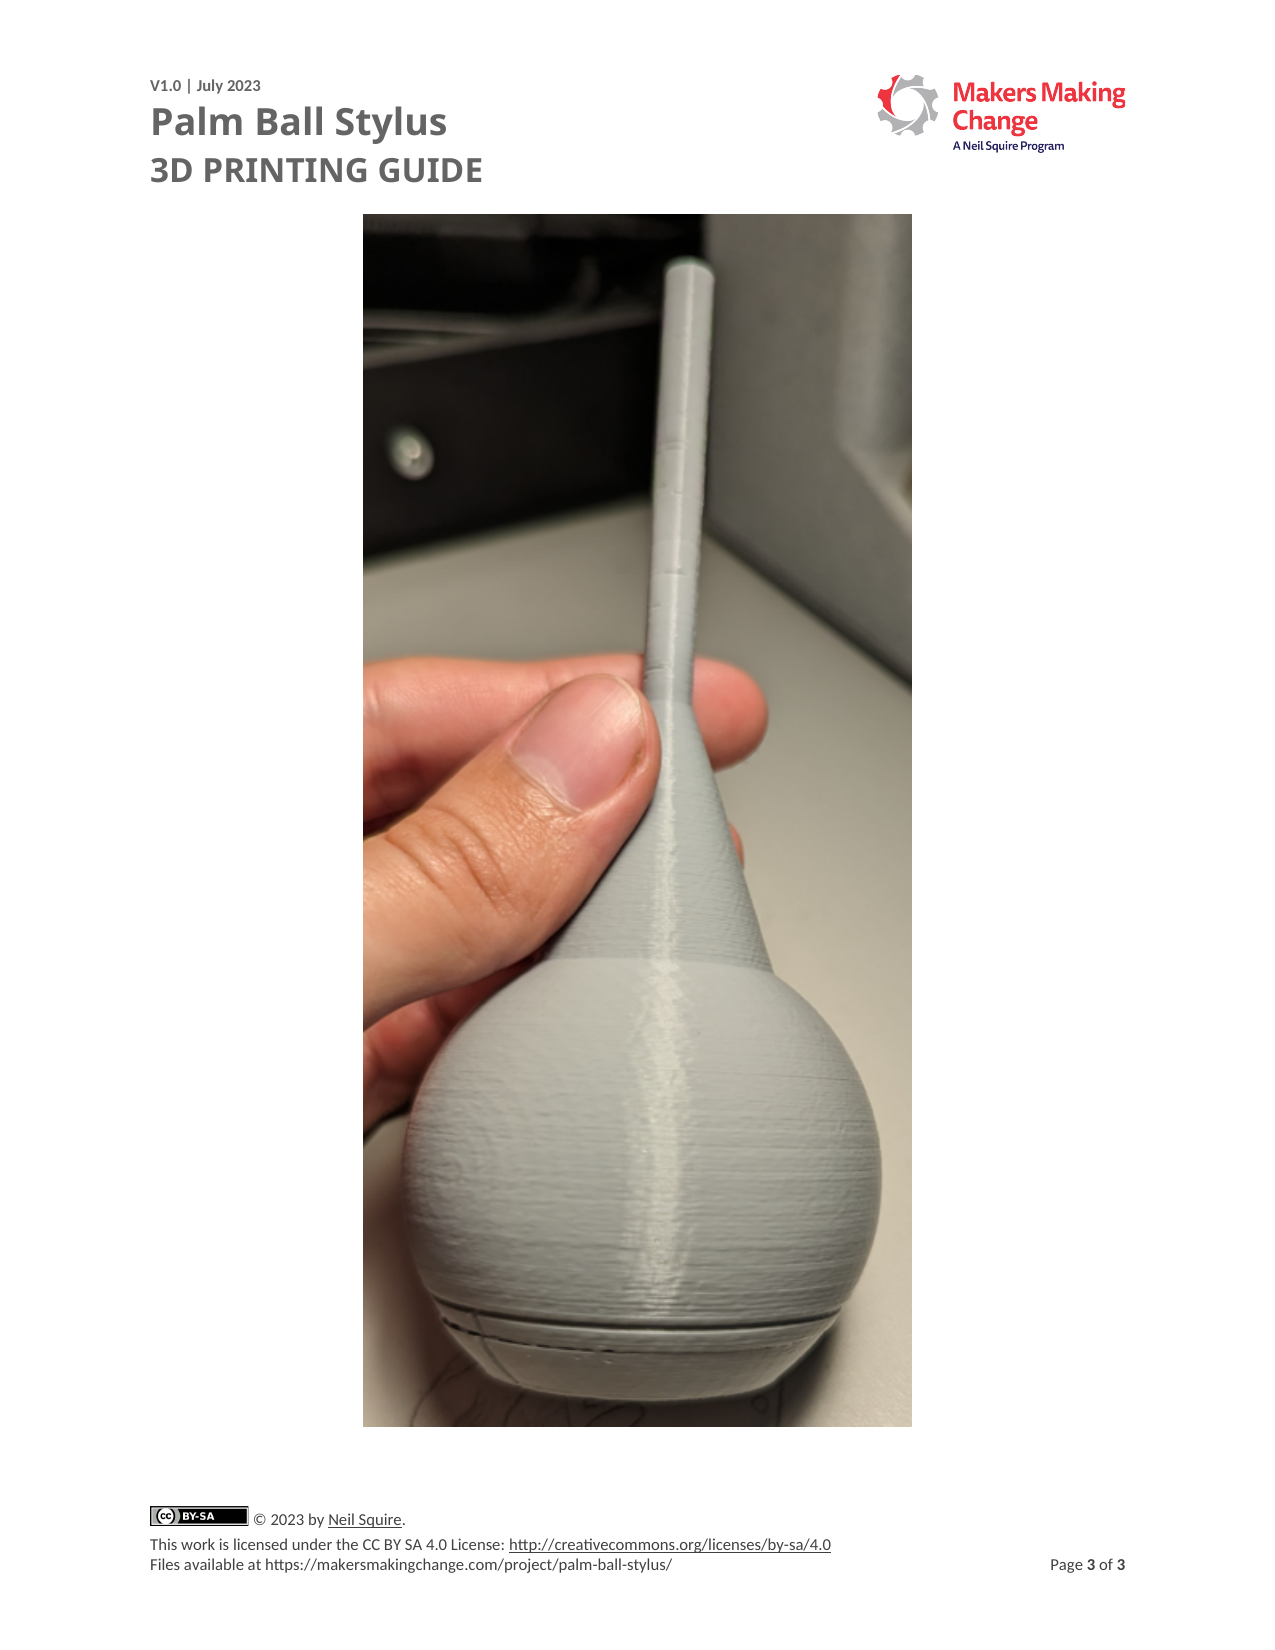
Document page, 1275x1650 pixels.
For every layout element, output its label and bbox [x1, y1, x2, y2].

picture [150, 1506, 249, 1526]
picture [363, 214, 912, 1427]
picture [877, 75, 1125, 153]
